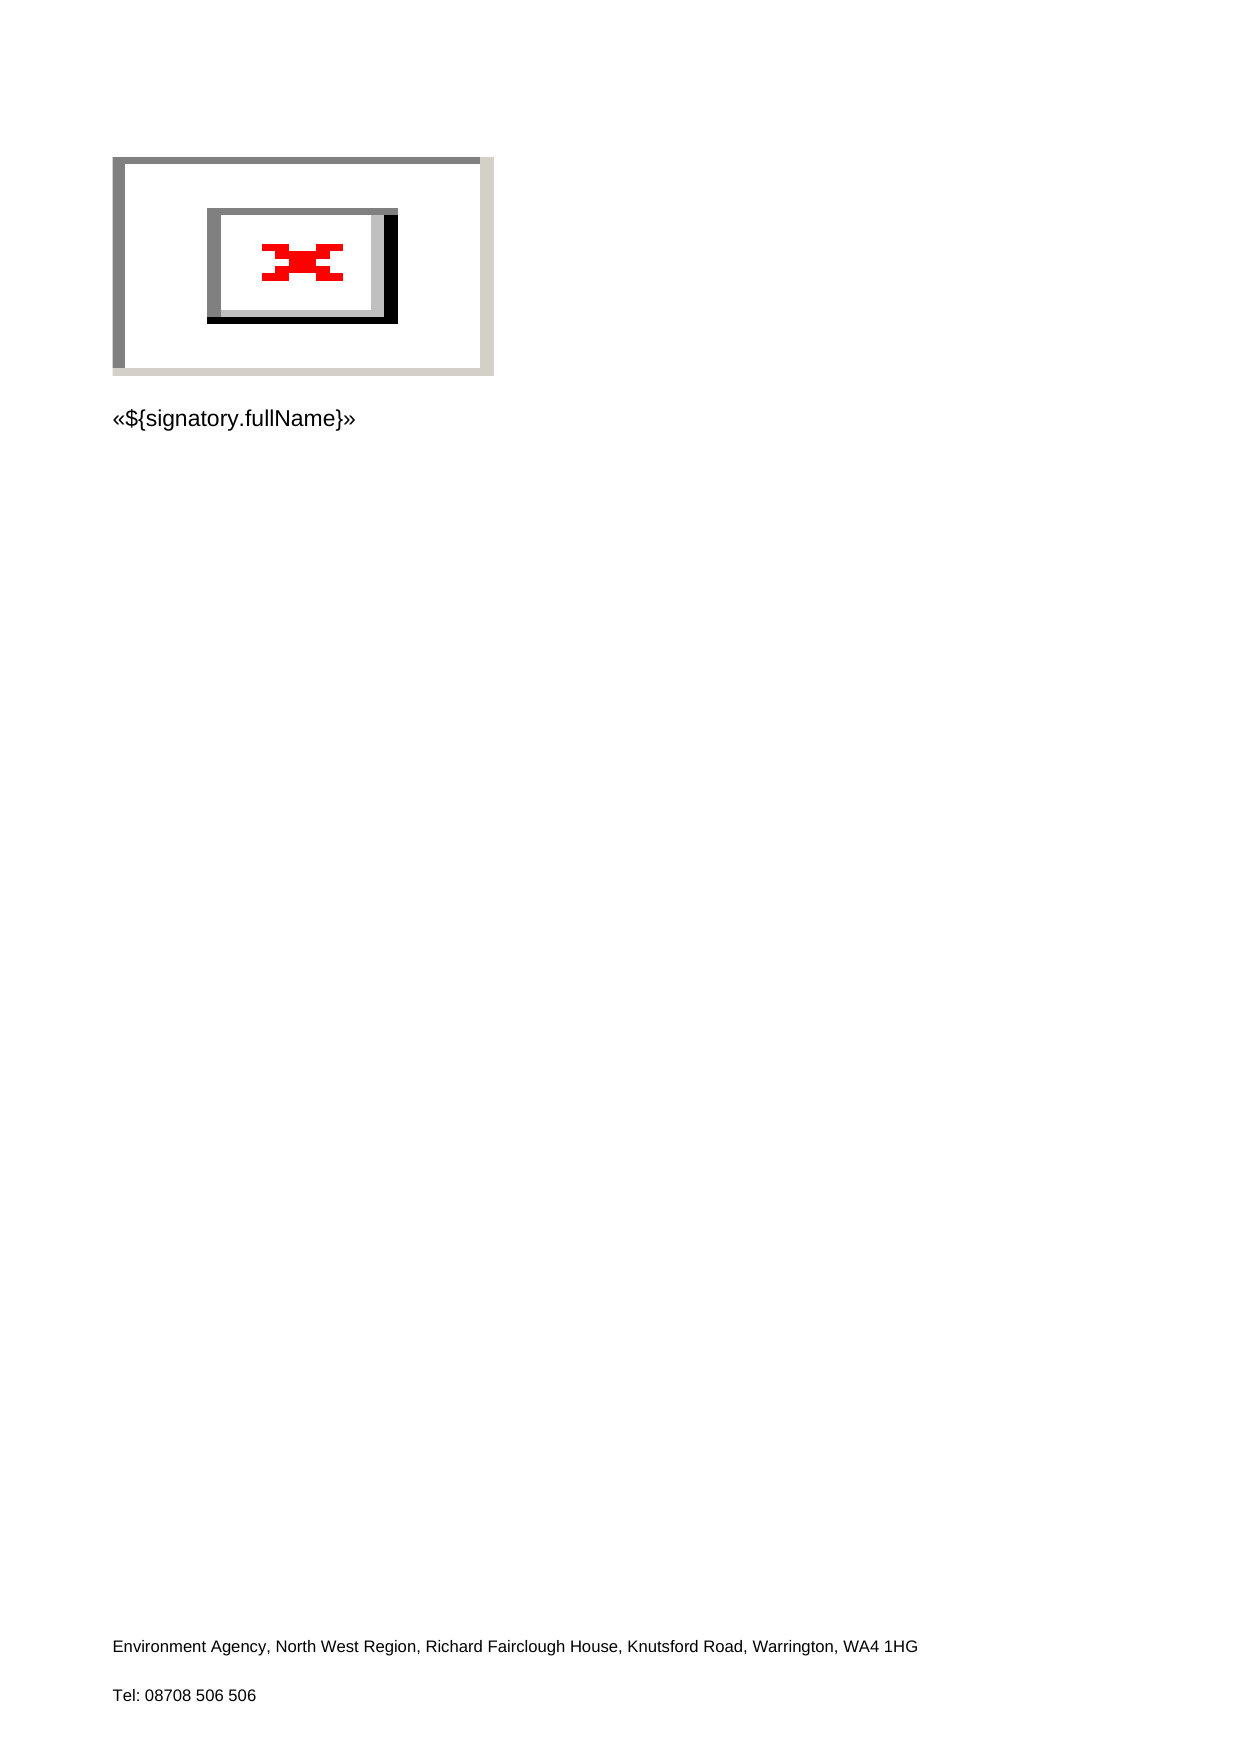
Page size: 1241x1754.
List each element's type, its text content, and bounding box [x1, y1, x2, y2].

text «${signatory.fullName}» [112, 405, 1128, 432]
picture [112, 157, 494, 376]
